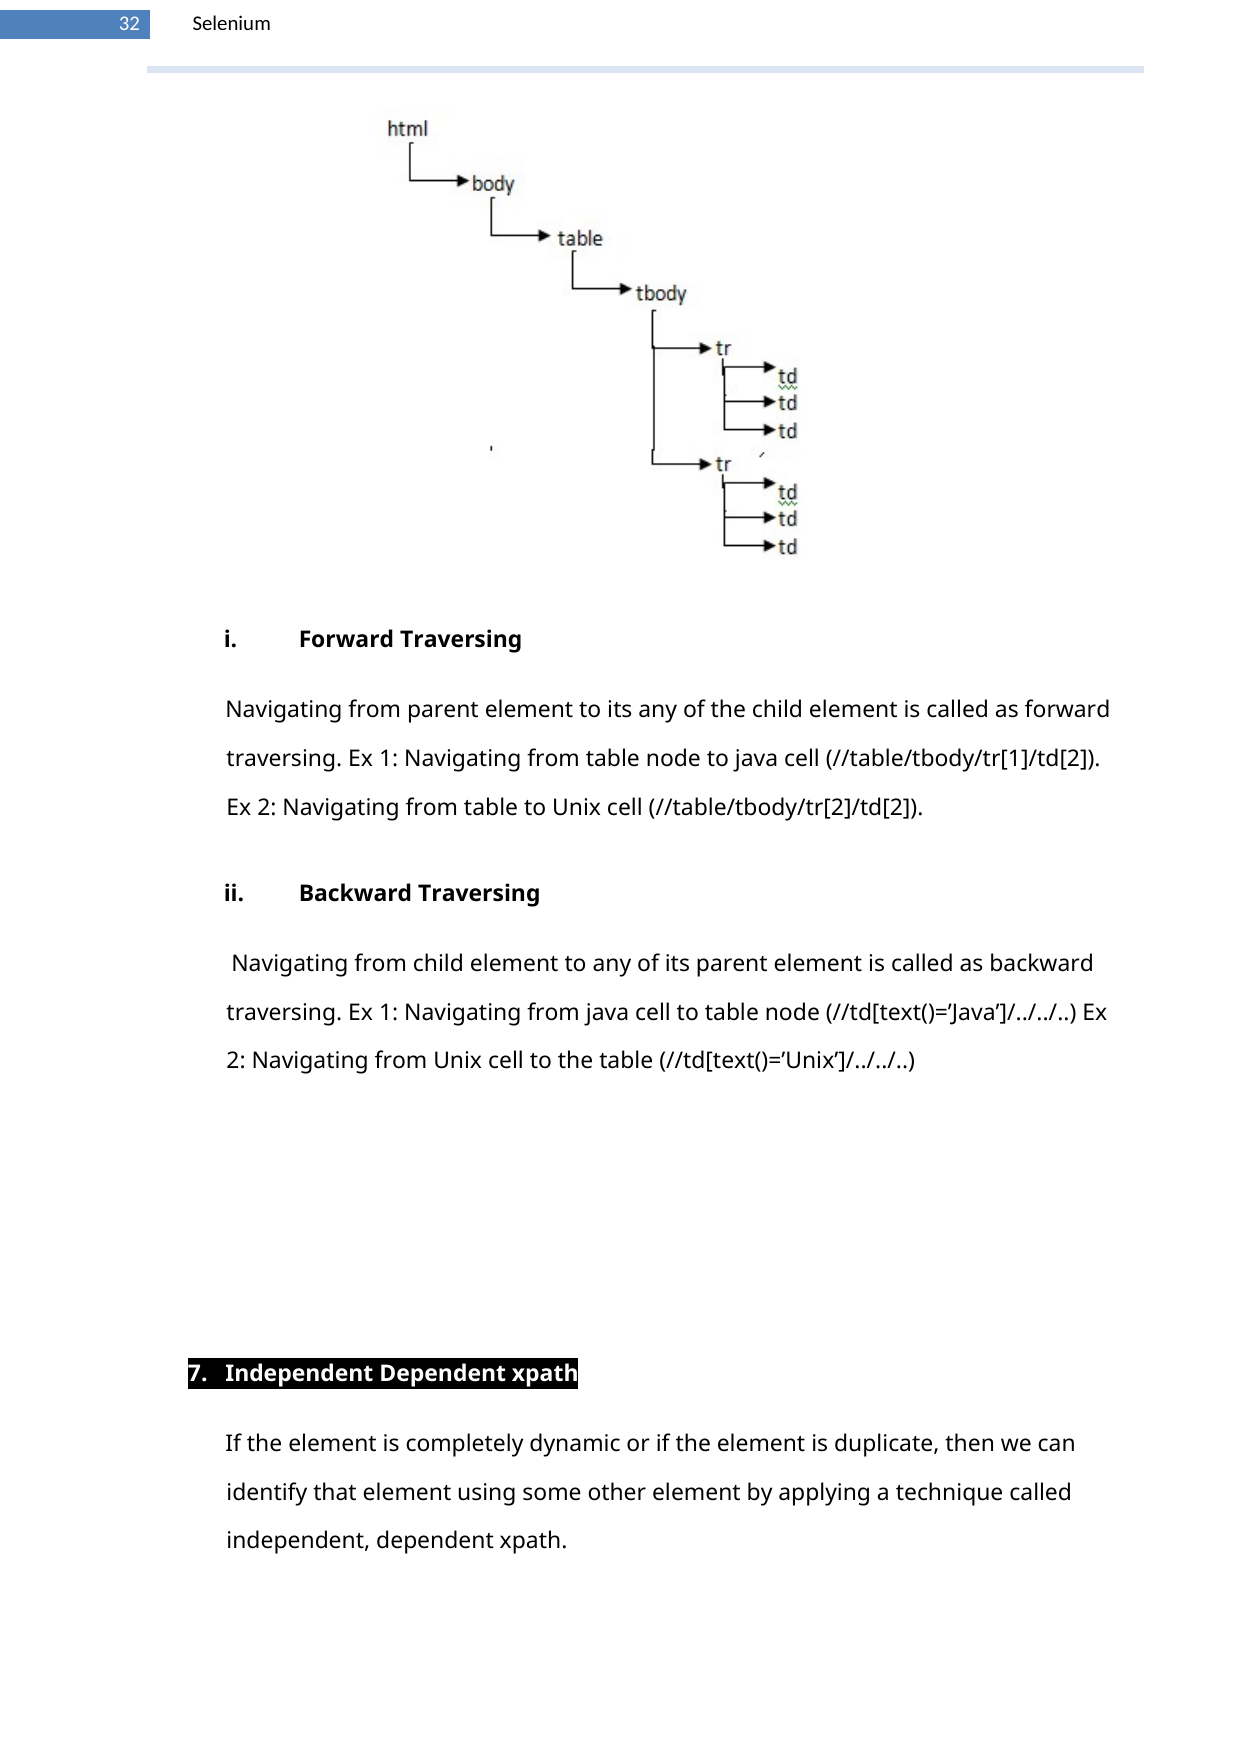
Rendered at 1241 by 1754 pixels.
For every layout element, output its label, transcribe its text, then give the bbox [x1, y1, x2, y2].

list Forward Traversing [223, 623, 1133, 654]
list Independent Dependent xpath [188, 1357, 1134, 1389]
picture [375, 108, 946, 592]
text Navigating from child element to any of its parent element is called as backward traversing. Ex 1: Navigating from java cell to table node (//td[text()=’Java’]/../../..) Ex 2: Navigating from Unix cell to the table (//td[text()=’Unix’]/../../..) [225, 947, 1132, 1076]
list Backward Traversing [223, 877, 1133, 908]
text Navigating from parent element to its any of the child element is called as forward traversing. Ex 1: Navigating from table node to java cell (//table/tbody/tr[1]/td[2]). Ex 2: Navigating from table to Unix cell (//table/tbody/tr[2]/td[2]). [225, 693, 1132, 822]
text If the element is completely dynamic or if the element is duplicate, then we can identify that element using some other element by applying a technique called independent, dependent xpath. [225, 1427, 1132, 1556]
